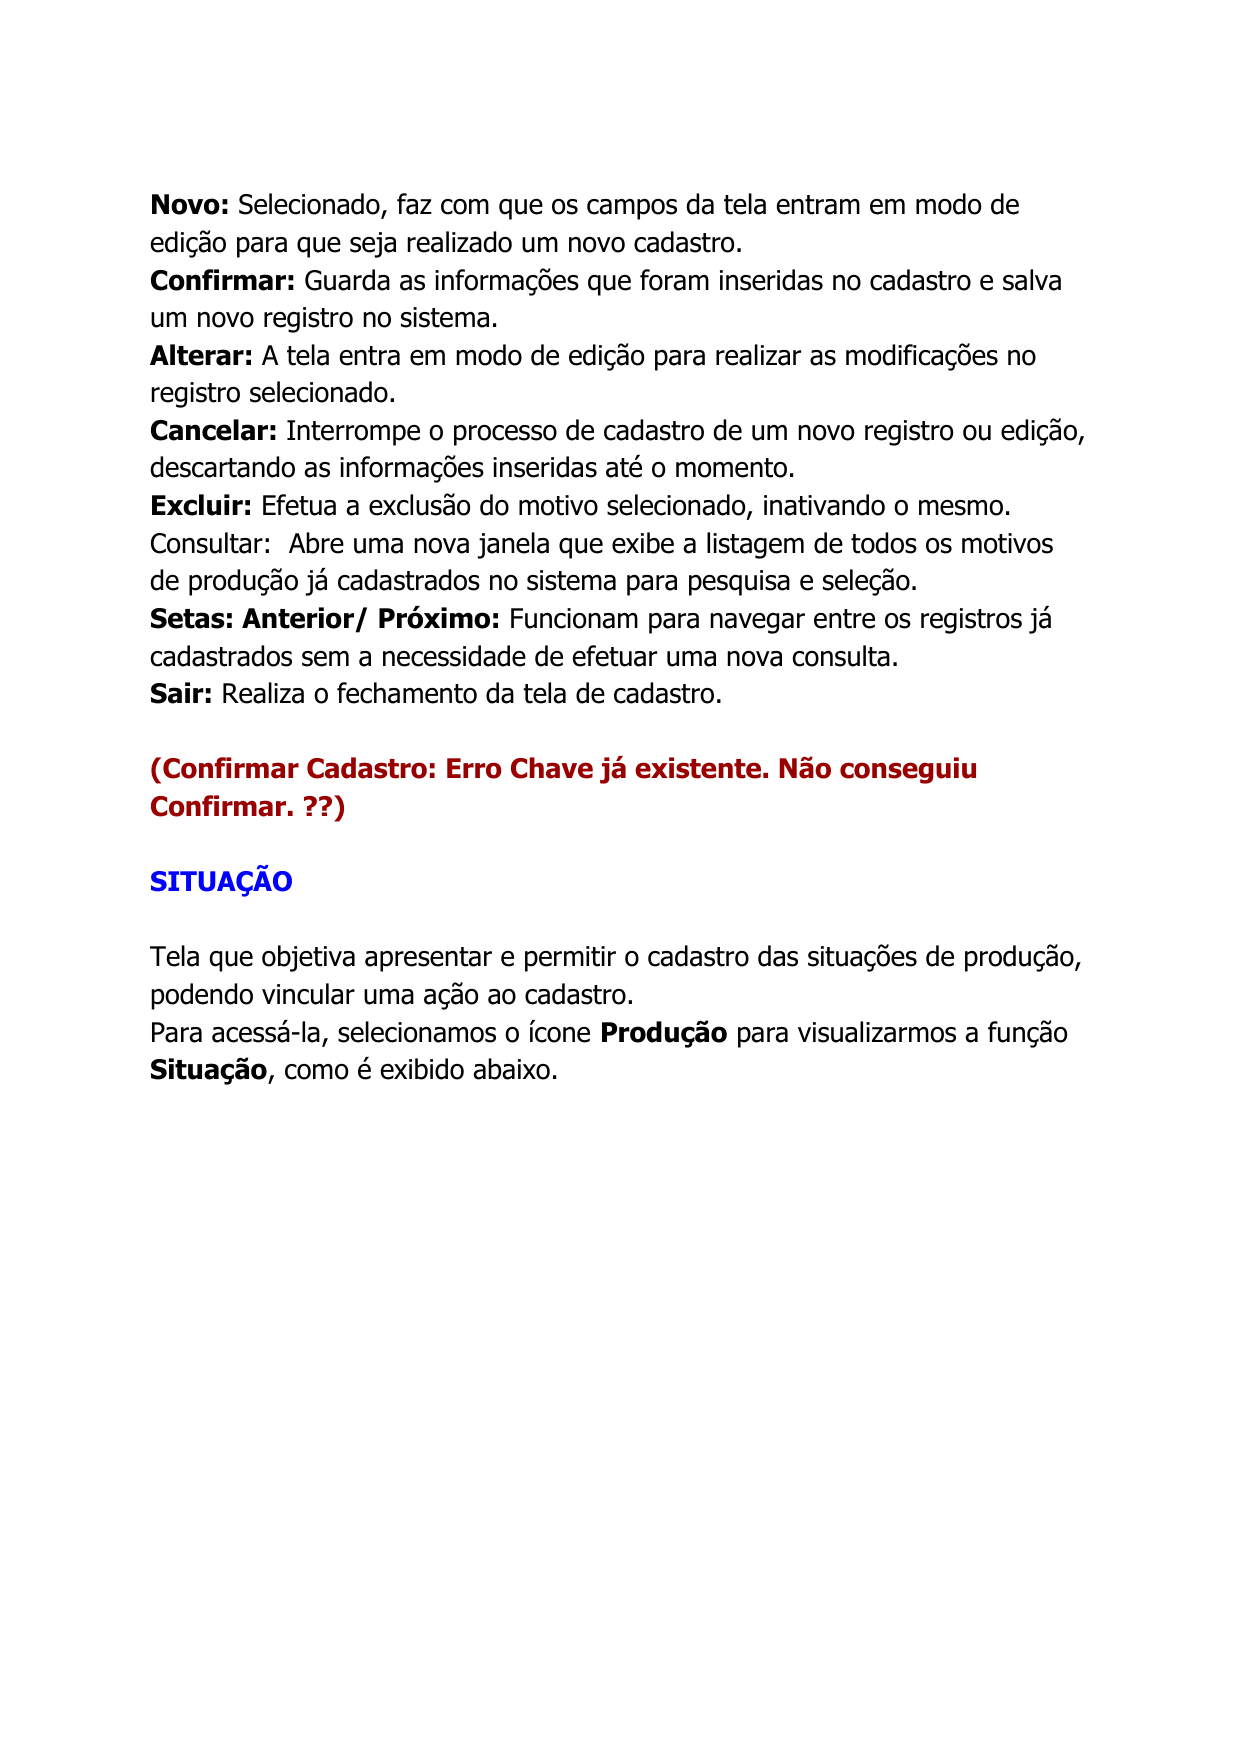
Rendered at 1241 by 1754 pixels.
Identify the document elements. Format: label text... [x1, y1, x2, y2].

text Para acessá-la, selecionamos o ícone Produção para visualizarmos a função Situação, como é exibido abaixo. [150, 1015, 1090, 1085]
text Alterar: A tela entra em modo de edição para realizar as modificações no registro selecionado. [150, 338, 1090, 408]
text (Confirmar Cadastro: Erro Chave já existente. Não conseguiu Confirmar. ??) [150, 752, 1090, 822]
text Cancelar: Interrompe o processo de cadastro de um novo registro ou edição, descartando as informações inseridas até o momento. [150, 413, 1090, 483]
text Novo: Selecionado, faz com que os campos da tela entram em modo de edição para que seja realizado um novo cadastro. [150, 188, 1090, 258]
text Confirmar: Guarda as informações que foram inseridas no cadastro e salva um novo registro no sistema. [150, 263, 1090, 333]
text SITUAÇÃO [150, 864, 1090, 897]
text Sair: Realiza o fechamento da tela de cadastro. [150, 676, 1090, 709]
text Excluir: Efetua a exclusão do motivo selecionado, inativando o mesmo. [150, 488, 1090, 521]
text Tela que objetiva apresentar e permitir o cadastro das situações de produção, podendo vincular uma ação ao cadastro. [150, 940, 1090, 1010]
text Consultar: Abre uma nova janela que exibe a listagem de todos os motivos de produção já cadastrados no sistema para pesquisa e seleção. [150, 526, 1090, 596]
text Setas: Anterior/ Próximo: Funcionam para navegar entre os registros já cadastrados sem a necessidade de efetuar uma nova consulta. [150, 601, 1090, 672]
